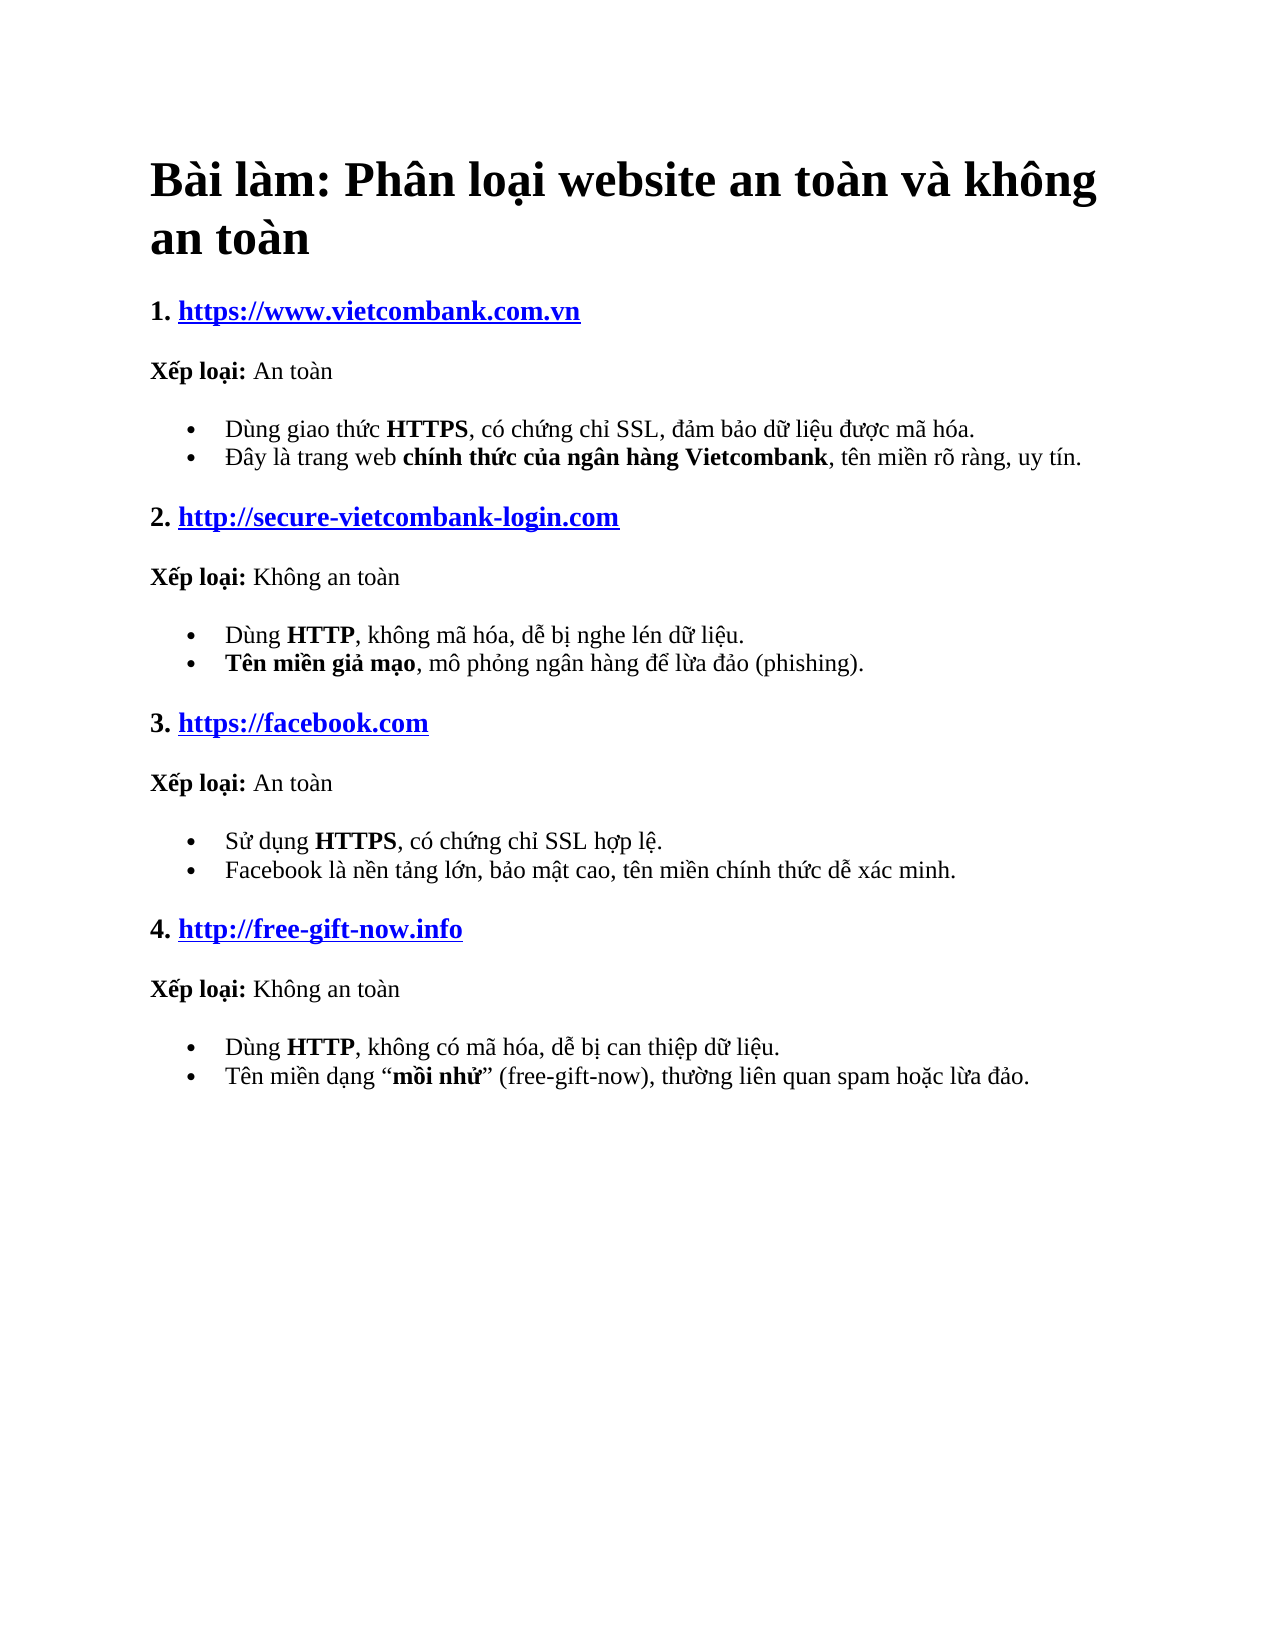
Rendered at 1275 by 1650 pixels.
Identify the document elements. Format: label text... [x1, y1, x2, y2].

list Facebook là nền tảng lớn, bảo mật cao, tên miền chính thức dễ xác minh. [187, 855, 1125, 883]
text 1. https://www.vietcombank.com.vn [150, 294, 1125, 327]
text Xếp loại: An toàn [150, 356, 1125, 384]
text Bài làm: Phân loại website an toàn và không an toàn [150, 150, 1125, 265]
list Sử dụng HTTPS, có chứng chỉ SSL hợp lệ. [187, 826, 1125, 855]
text 4. http://free-gift-now.info [150, 913, 1125, 945]
list Dùng HTTP, không mã hóa, dễ bị nghe lén dữ liệu. [187, 620, 1125, 648]
text Xếp loại: Không an toàn [150, 562, 1125, 591]
list Tên miền dạng “mồi nhử” (free-gift-now), thường liên quan spam hoặc lừa đảo. [187, 1061, 1125, 1089]
list Dùng HTTP, không có mã hóa, dễ bị can thiệp dữ liệu. [187, 1032, 1125, 1061]
text 3. https://facebook.com [150, 706, 1125, 739]
list Đây là trang web chính thức của ngân hàng Vietcombank, tên miền rõ ràng, uy tín. [187, 442, 1125, 471]
text 2. http://secure-vietcombank-login.com [150, 500, 1125, 533]
text Xếp loại: Không an toàn [150, 974, 1125, 1003]
list Tên miền giả mạo, mô phỏng ngân hàng để lừa đảo (phishing). [187, 648, 1125, 677]
list Dùng giao thức HTTPS, có chứng chỉ SSL, đảm bảo dữ liệu được mã hóa. [187, 414, 1125, 442]
text Xếp loại: An toàn [150, 768, 1125, 797]
